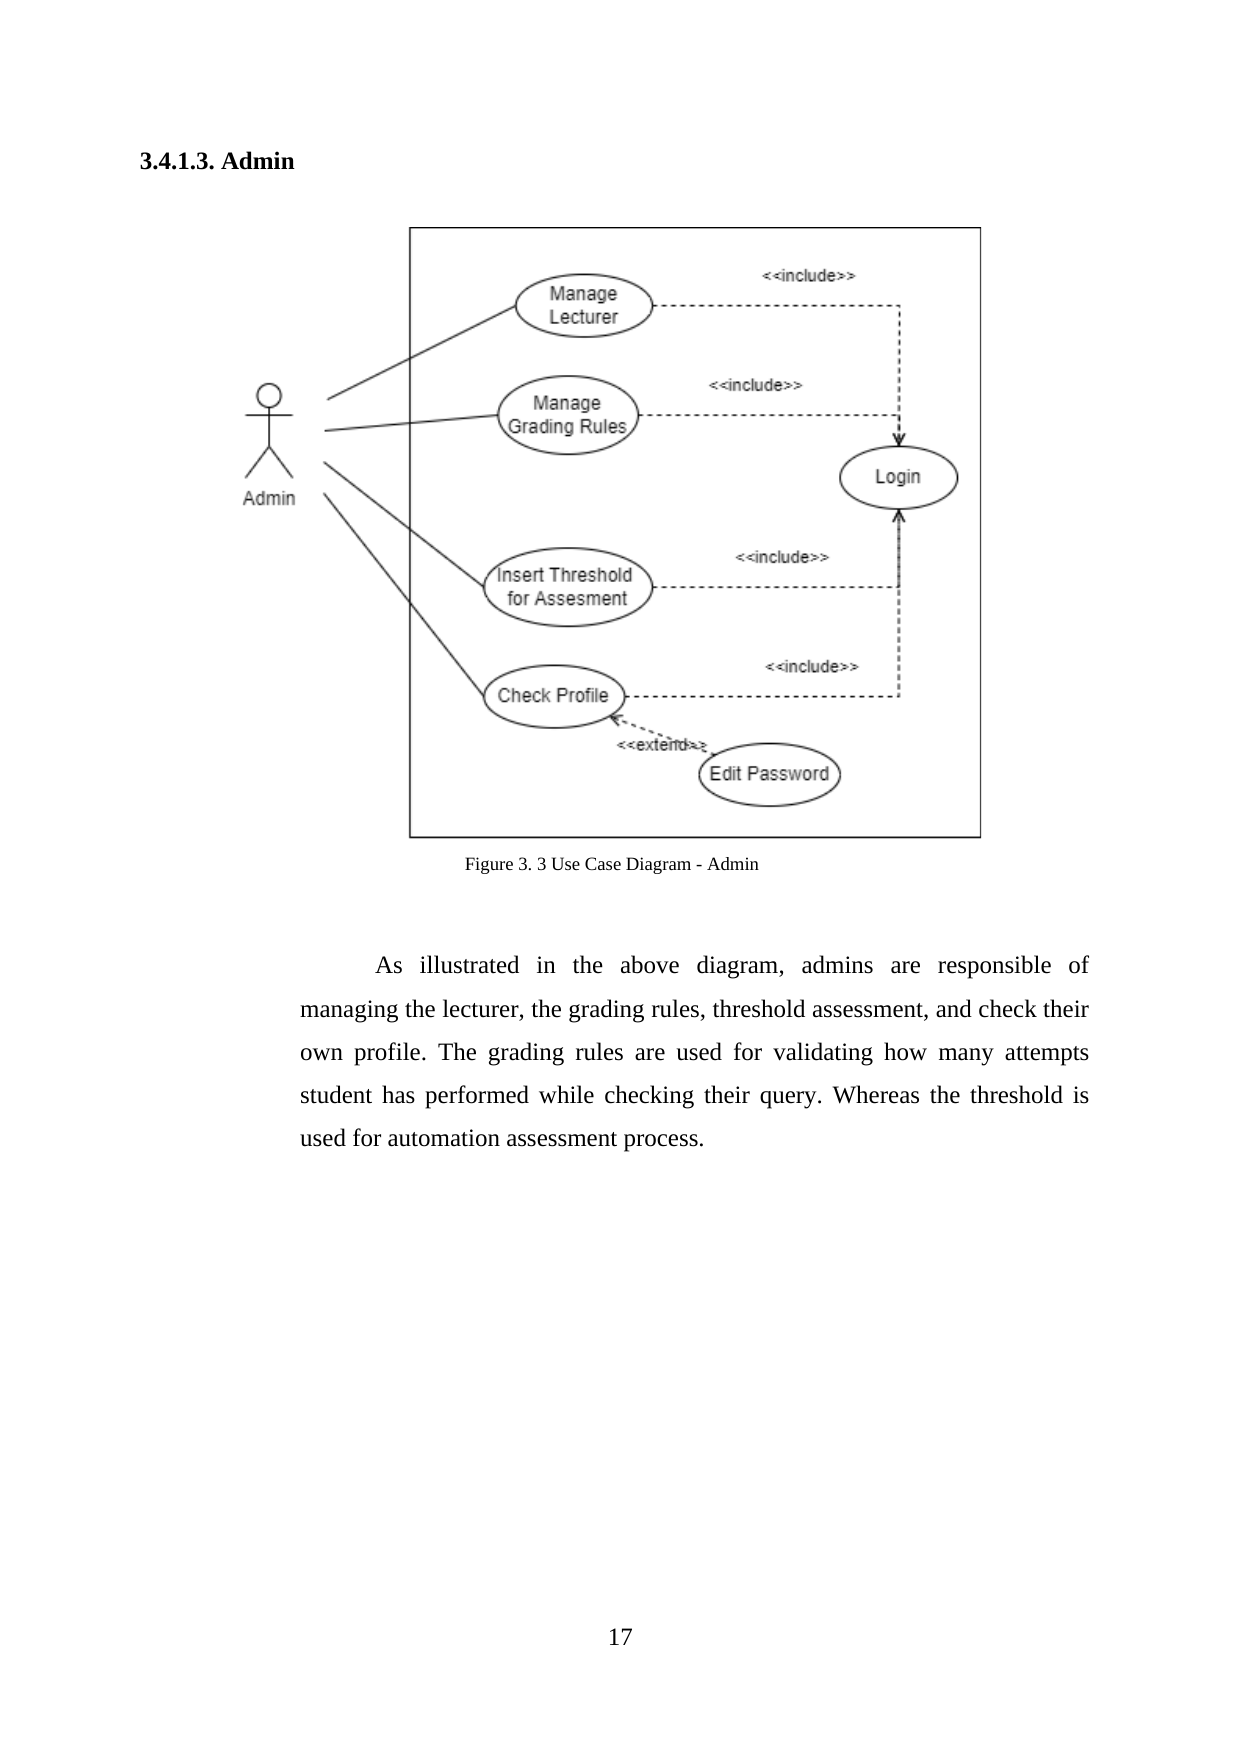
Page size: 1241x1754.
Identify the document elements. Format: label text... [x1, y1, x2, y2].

text As illustrated in the above diagram, admins are responsible of managing the lecturer, the grading rules, threshold assessment, and check their own profile. The grading rules are used for validating how many attempts student has performed while checking their query. Whereas the threshold is used for automation assessment process. [300, 951, 1090, 1152]
text Figure 3. 3 Use Case Diagram - Admin [64, 853, 1159, 874]
subtitle 3.4.1.3. Admin [64, 146, 1159, 174]
picture [242, 227, 982, 840]
